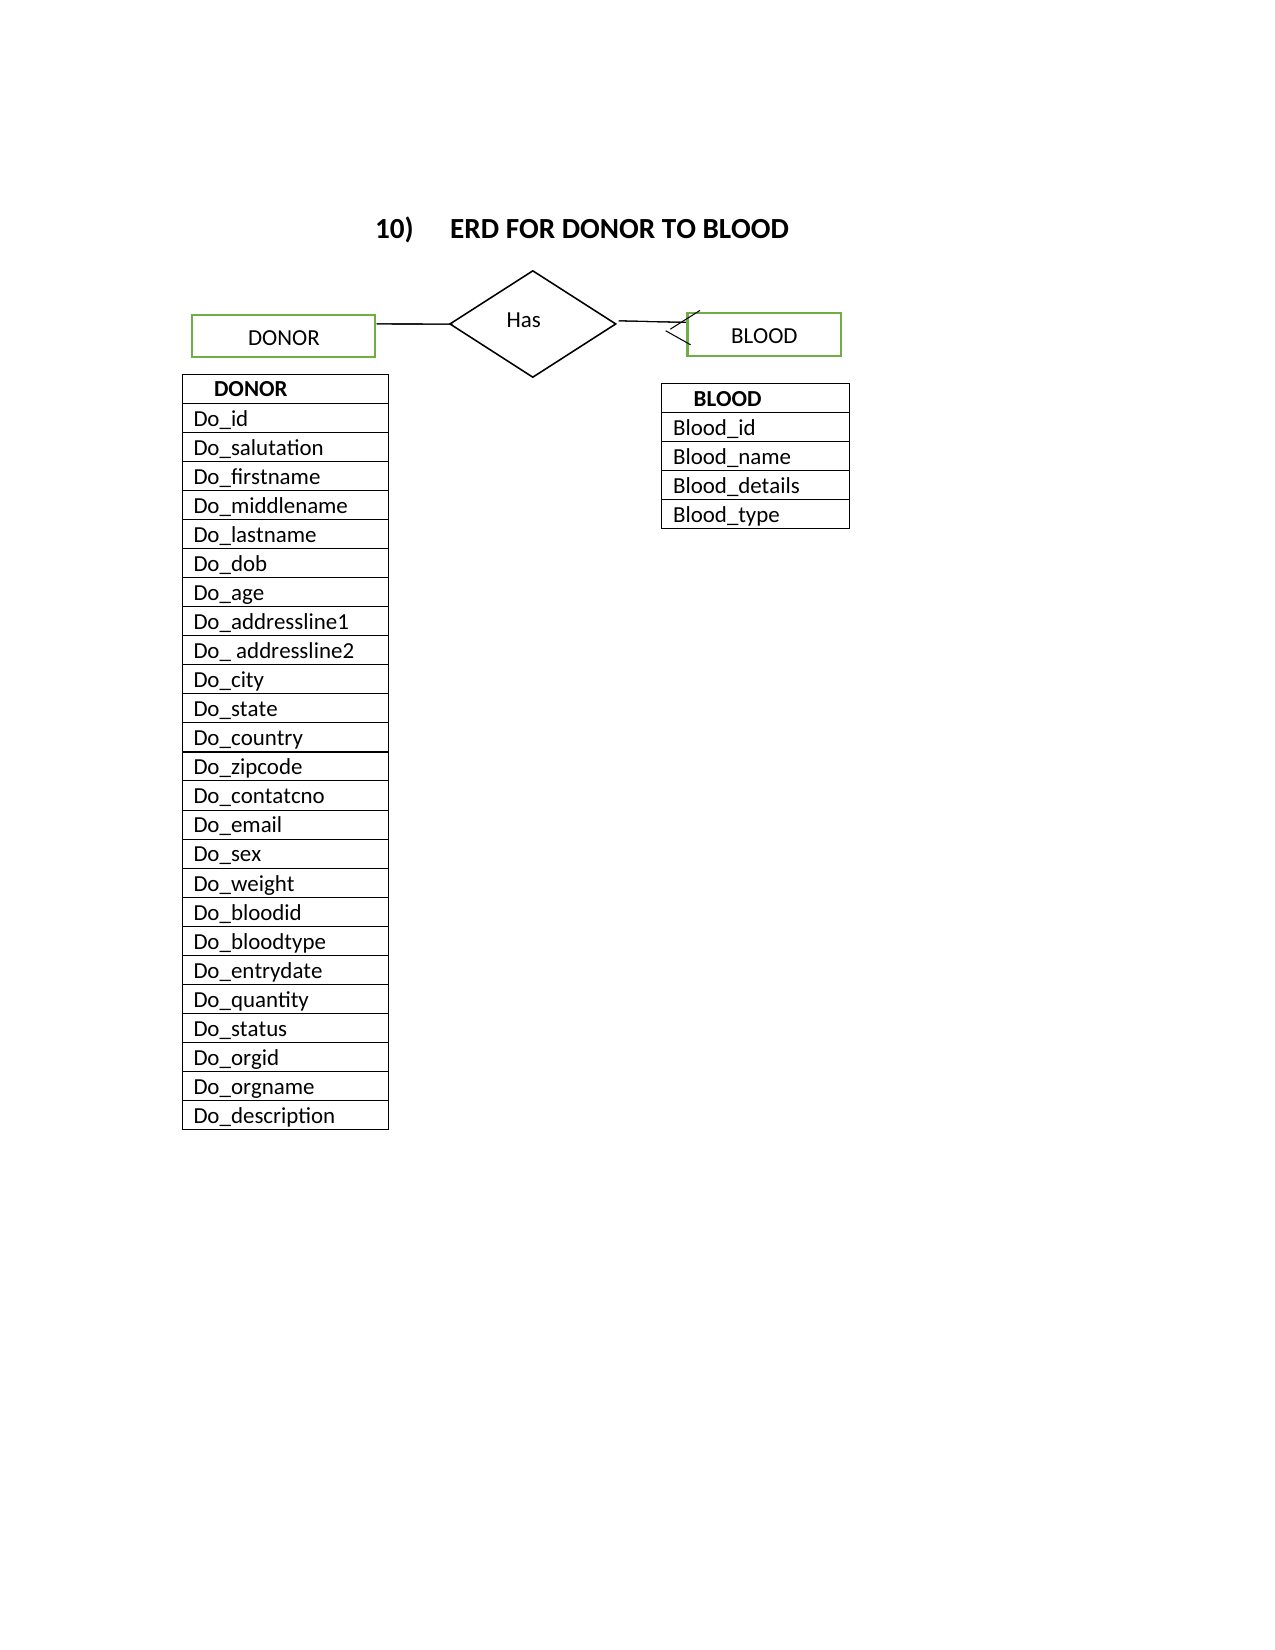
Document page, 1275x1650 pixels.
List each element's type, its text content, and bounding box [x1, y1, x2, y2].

table_cell Do_city [183, 665, 388, 693]
table_cell Do_firstname [183, 462, 388, 490]
table_cell Blood_id [662, 413, 849, 441]
table_cell Do_ addressline2 [183, 636, 388, 664]
table_cell Blood_type [662, 500, 849, 528]
list ERD FOR DONOR TO BLOOD [375, 210, 1125, 246]
table_cell Do_entrydate [183, 956, 388, 984]
table_cell Do_country [183, 723, 388, 751]
table_cell Do_bloodid [183, 898, 388, 926]
table_cell Do_id [183, 404, 388, 432]
table_header DONOR [183, 375, 388, 403]
table_cell Do_orgid [183, 1043, 388, 1071]
table_cell Do_middlename [183, 491, 388, 519]
table_header BLOOD [662, 384, 849, 412]
table_cell Blood_details [662, 471, 849, 499]
table_cell Do_dob [183, 549, 388, 577]
table_cell Do_quantity [183, 985, 388, 1013]
table_cell Do_sex [183, 840, 388, 868]
table_cell Do_state [183, 694, 388, 722]
table_cell Do_contatcno [183, 781, 388, 809]
table_cell Do_salutation [183, 433, 388, 461]
table_cell Do_status [183, 1014, 388, 1042]
table_cell Do_age [183, 578, 388, 606]
table_cell Do_bloodtype [183, 927, 388, 955]
table_cell Do_addressline1 [183, 607, 388, 635]
table_cell Do_lastname [183, 520, 388, 548]
table_cell Blood_name [662, 442, 849, 470]
table_cell Do_orgname [183, 1072, 388, 1100]
table_cell Do_description [183, 1101, 388, 1129]
table_cell Do_email [183, 811, 388, 838]
table_cell Do_weight [183, 869, 388, 897]
table_cell Do_zipcode [183, 753, 388, 780]
